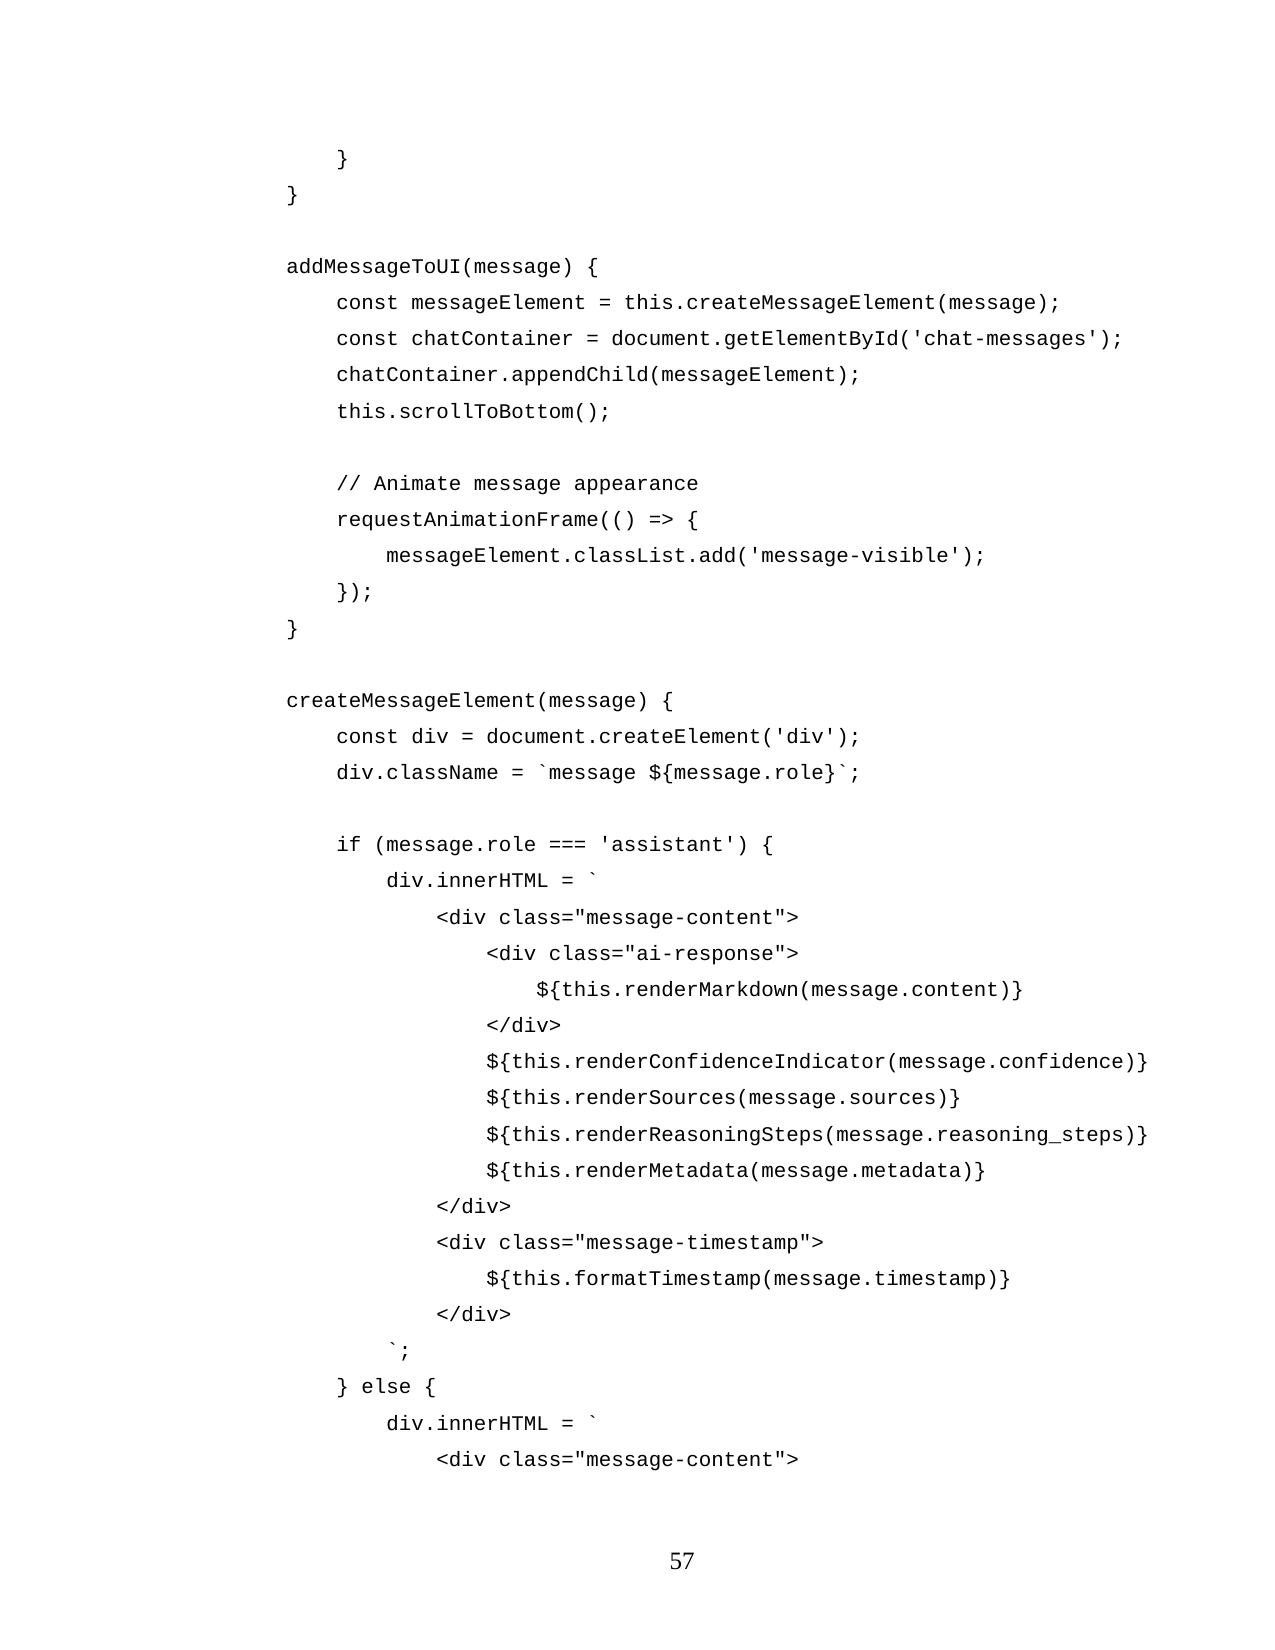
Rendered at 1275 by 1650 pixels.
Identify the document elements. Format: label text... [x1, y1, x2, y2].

text <div class="ai-response"> [236, 943, 1157, 966]
text div.className = `message ${message.role}`; [236, 762, 1157, 786]
text messageElement.classList.add('message-visible'); [236, 545, 1157, 569]
text </div> [236, 1015, 1157, 1039]
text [236, 1268, 1157, 1292]
text `; [236, 1340, 1157, 1364]
text addMessageToUI(message) { [236, 256, 1157, 280]
text createMessageElement(message) { [236, 690, 1157, 713]
text </div> [236, 1196, 1157, 1219]
text } else { [236, 1377, 1157, 1400]
text ${this.renderSources(message.sources)} [236, 1087, 1157, 1111]
text <div class="message-content"> [236, 907, 1157, 930]
text const messageElement = this.createMessageElement(message); [236, 292, 1157, 316]
text ${this.renderMetadata(message.metadata)} [236, 1160, 1157, 1183]
text chatContainer.appendChild(messageElement); [236, 364, 1157, 388]
text // Animate message appearance [236, 473, 1157, 497]
text if (message.role === 'assistant') { [236, 834, 1157, 858]
text } [236, 184, 1157, 207]
text requestAnimationFrame(() => { [236, 509, 1157, 533]
text } [236, 617, 1157, 641]
text const chatContainer = document.getElementById('chat-messages'); [236, 328, 1157, 352]
text </div> [236, 1304, 1157, 1328]
text div.innerHTML = ` [236, 1413, 1157, 1436]
text <div class="message-content"> [236, 1449, 1157, 1472]
text this.scrollToBottom(); [236, 401, 1157, 424]
text <div class="message-timestamp"> [236, 1232, 1157, 1256]
text }); [236, 581, 1157, 605]
text div.innerHTML = ` [236, 871, 1157, 894]
text } [236, 148, 1157, 171]
text ${this.renderReasoningSteps(message.reasoning_steps)} [236, 1123, 1157, 1147]
text ${this.renderConfidenceIndicator(message.confidence)} [236, 1051, 1157, 1075]
text const div = document.createElement('div'); [236, 726, 1157, 749]
text ${this.renderMarkdown(message.content)} [236, 979, 1157, 1003]
